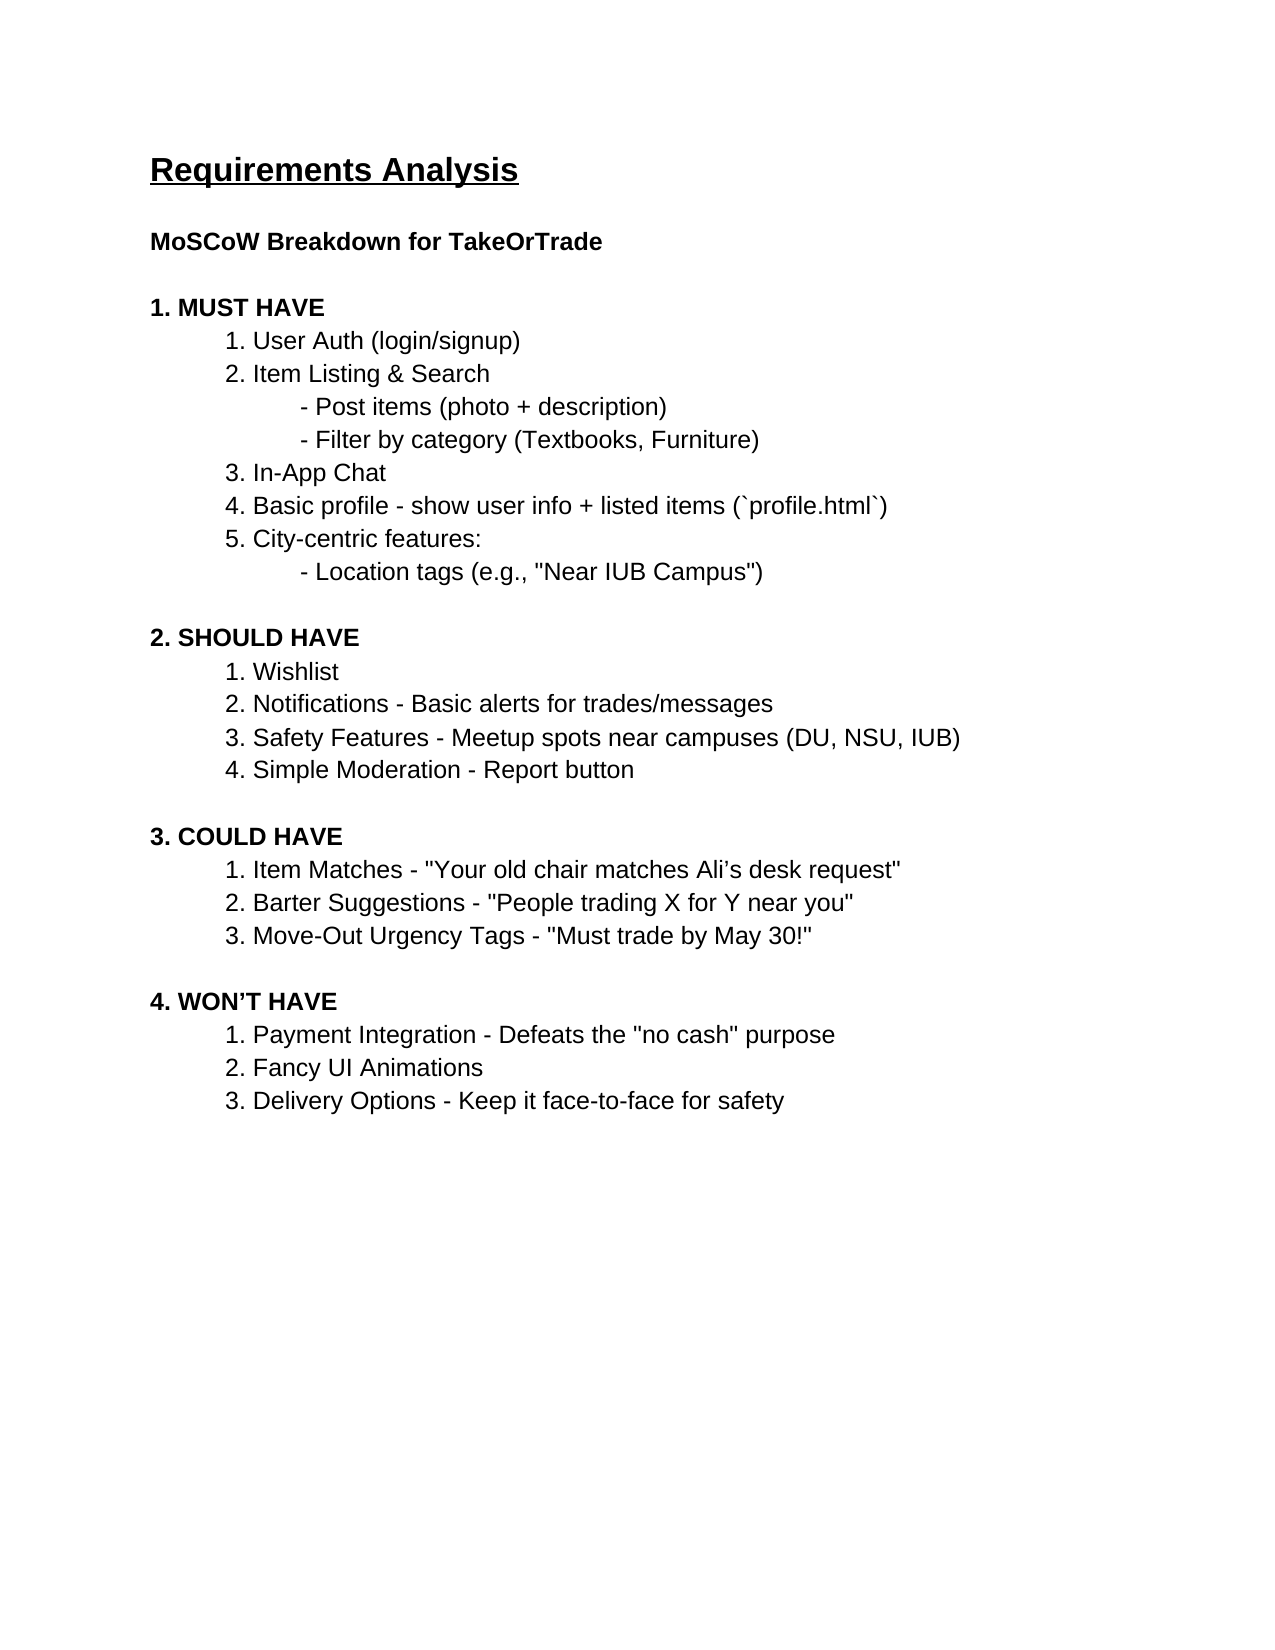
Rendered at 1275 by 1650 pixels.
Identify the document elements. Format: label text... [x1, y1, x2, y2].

text 2. Fancy UI Animations [225, 1053, 1125, 1081]
text 1. Wishlist [225, 656, 1125, 685]
text 3. Delivery Options - Keep it face-to-face for safety [225, 1086, 1125, 1114]
text 3. COULD HAVE [150, 822, 1125, 850]
text 2. Notifications - Basic alerts for trades/messages [225, 689, 1125, 718]
text 1. Payment Integration - Defeats the "no cash" purpose [225, 1020, 1125, 1048]
text MoSCoW Breakdown for TakeOrTrade [150, 227, 1125, 256]
text Requirements Analysis [150, 150, 1125, 188]
text 4. WON’T HAVE [150, 987, 1125, 1015]
text - Filter by category (Textbooks, Furniture) [225, 425, 1125, 454]
text - Location tags (e.g., "Near IUB Campus") [225, 557, 1125, 586]
text 1. Item Matches - "Your old chair matches Ali’s desk request" [225, 854, 1125, 883]
text 4. Simple Moderation - Report button [225, 756, 1125, 784]
text 5. City-centric features: [225, 524, 1125, 553]
text 1. MUST HAVE [150, 293, 1125, 322]
text 3. Safety Features - Meetup spots near campuses (DU, NSU, IUB) [225, 722, 1125, 751]
text - Post items (photo + description) [225, 392, 1125, 421]
text 2. SHOULD HAVE [150, 623, 1125, 652]
text 4. Basic profile - show user info + listed items (`profile.html`) [225, 491, 1125, 520]
text 2. Barter Suggestions - "People trading X for Y near you" [225, 888, 1125, 916]
text 1. User Auth (login/signup) [225, 326, 1125, 355]
text 2. Item Listing & Search [225, 359, 1125, 388]
text 3. Move-Out Urgency Tags - "Must trade by May 30!" [225, 921, 1125, 949]
text 3. In-App Chat [225, 458, 1125, 487]
